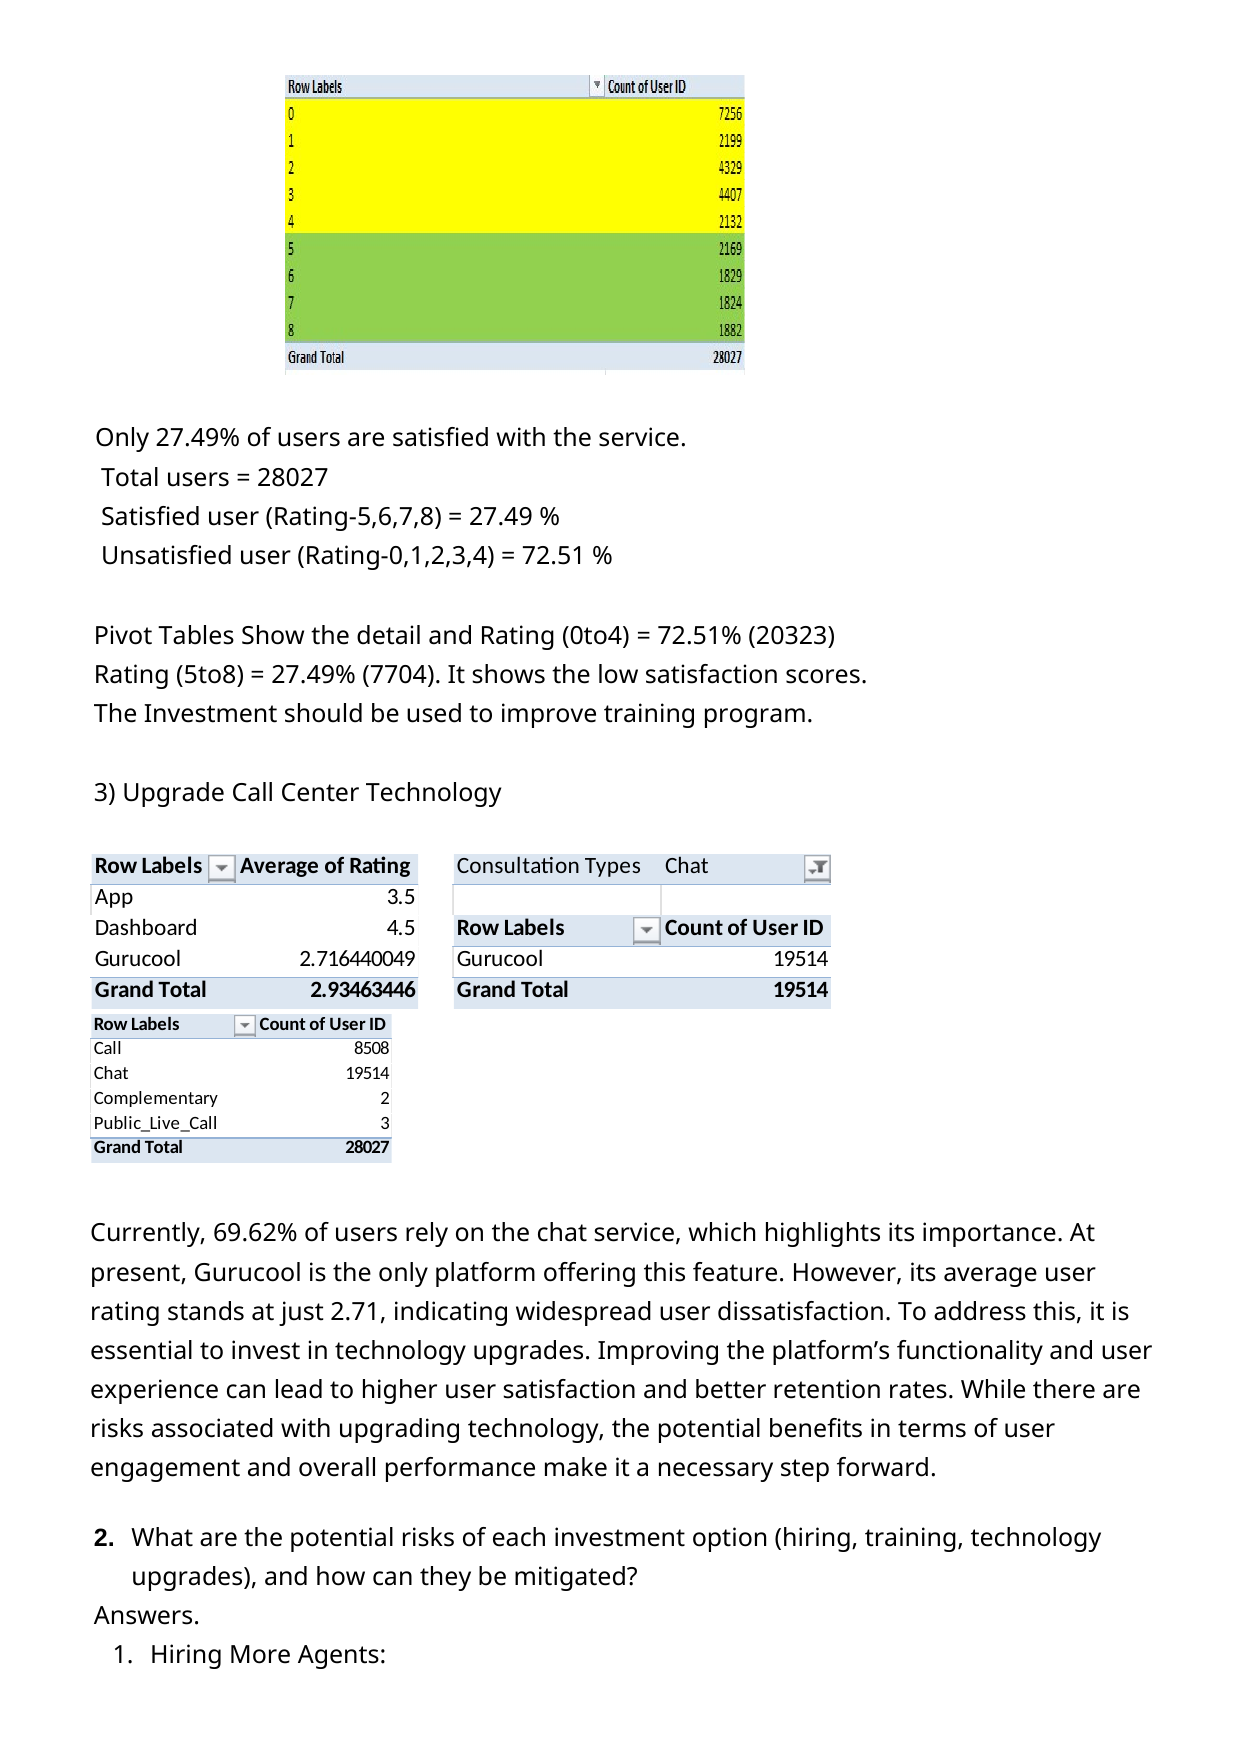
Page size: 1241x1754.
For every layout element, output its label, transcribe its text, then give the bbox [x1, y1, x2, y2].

text Answers. [94, 1598, 1165, 1632]
text 3) Upgrade Call Center Technology [94, 774, 1165, 808]
text Satisfied user (Rating-5,6,7,8) = 27.49 % [75, 498, 1165, 532]
list What are the potential risks of each investment option (hiring, training, technology upgrades), and how can they be mitigated? [94, 1519, 1165, 1593]
list Hiring More Agents: [112, 1637, 1165, 1671]
picture [285, 75, 745, 375]
text Only 27.49% of users are satisfied with the service. [75, 420, 1165, 454]
text Currently, 69.62% of users rely on the chat service, which highlights its importance. At present, Gurucool is the only platform offering this feature. However, its average user rating stands at just 2.71, indicating widespread user dissatisfaction. To address this, it is essential to invest in technology upgrades. Improving the platform’s functionality and user experience can lead to higher user satisfaction and better retention rates. While there are risks associated with upgrading technology, the potential benefits in terms of user engagement and overall performance make it a necessary step forward. [90, 1215, 1165, 1484]
text Pivot Tables Show the detail and Rating (0to4) = 72.51% (20323) [94, 618, 1165, 652]
text The Investment should be used to improve training program. [94, 696, 1165, 730]
text Unsatisfied user (Rating-0,1,2,3,4) = 72.51 % [75, 537, 1165, 572]
text Rating (5to8) = 27.49% (7704). It shows the low satisfaction scores. [94, 657, 1165, 691]
text Total users = 28027 [75, 459, 1165, 493]
